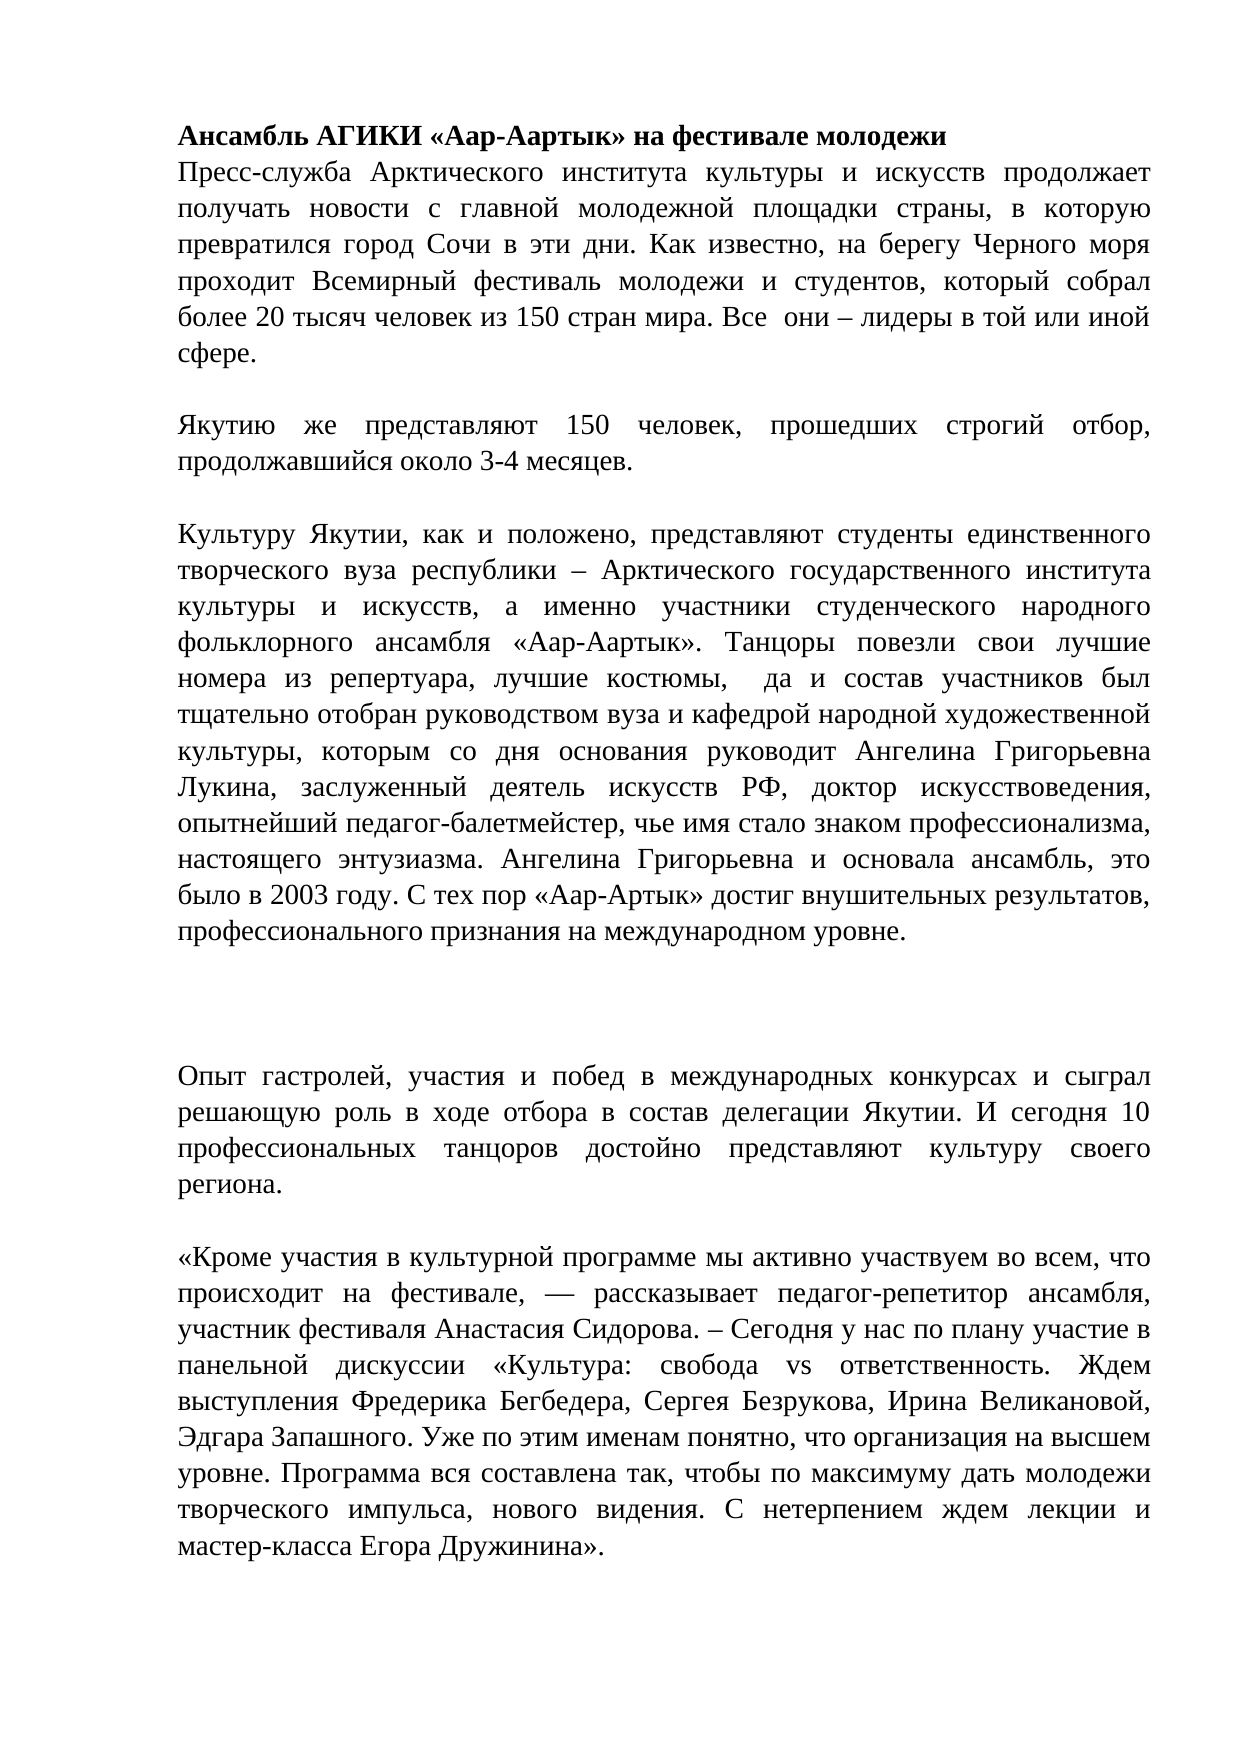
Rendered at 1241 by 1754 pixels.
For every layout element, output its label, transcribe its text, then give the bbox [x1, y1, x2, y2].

text Опыт гастролей, участия и побед в международных конкурсах и сыграл решающую роль в ходе отбора в состав делегации Якутии. И сегодня 10 профессиональных танцоров достойно представляют культуру своего региона. [177, 1058, 1152, 1200]
text Якутию же представляют 150 человек, прошедших строгий отбор, продолжавшийся около 3-4 месяцев. [177, 407, 1152, 477]
text «Кроме участия в культурной программе мы активно участвуем во всем, что происходит на фестивале, — рассказывает педагог-репетитор ансамбля, участник фестиваля Анастасия Сидорова. – Сегодня у нас по плану участие в панельной дискуссии «Культура: свобода vs ответственность. Ждем выступления Фредерика Бегбедера, Сергея Безрукова, Ирина Великановой, Эдгара Запашного. Уже по этим именам понятно, что организация на высшем уровне. Программа вся составлена так, чтобы по максимуму дать молодежи творческого импульса, нового видения. С нетерпением ждем лекции и мастер-класса Егора Дружинина». [177, 1239, 1152, 1561]
text Пресс-служба Арктического института культуры и искусств продолжает получать новости с главной молодежной площадки страны, в которую превратился город Сочи в эти дни. Как известно, на берегу Черного моря проходит Всемирный фестиваль молодежи и студентов, который собрал более 20 тысяч человек из 150 стран мира. Все они – лидеры в той или иной сфере. [177, 154, 1152, 368]
text Ансамбль АГИКИ «Аар-Аартык» на фестивале молодежи [177, 118, 1152, 152]
text Культуру Якутии, как и положено, представляют студенты единственного творческого вуза республики – Арктического государственного института культуры и искусств, а именно участники студенческого народного фольклорного ансамбля «Аар-Аартык». Танцоры повезли свои лучшие номера из репертуара, лучшие костюмы, да и состав участников был тщательно отобран руководством вуза и кафедрой народной художественной культуры, которым со дня основания руководит Ангелина Григорьевна Лукина, заслуженный деятель искусств РФ, доктор искусствоведения, опытнейший педагог-балетмейстер, чье имя стало знаком профессионализма, настоящего энтузиазма. Ангелина Григорьевна и основала ансамбль, это было в 2003 году. С тех пор «Аар-Артык» достиг внушительных результатов, профессионального признания на международном уровне. [177, 516, 1152, 947]
